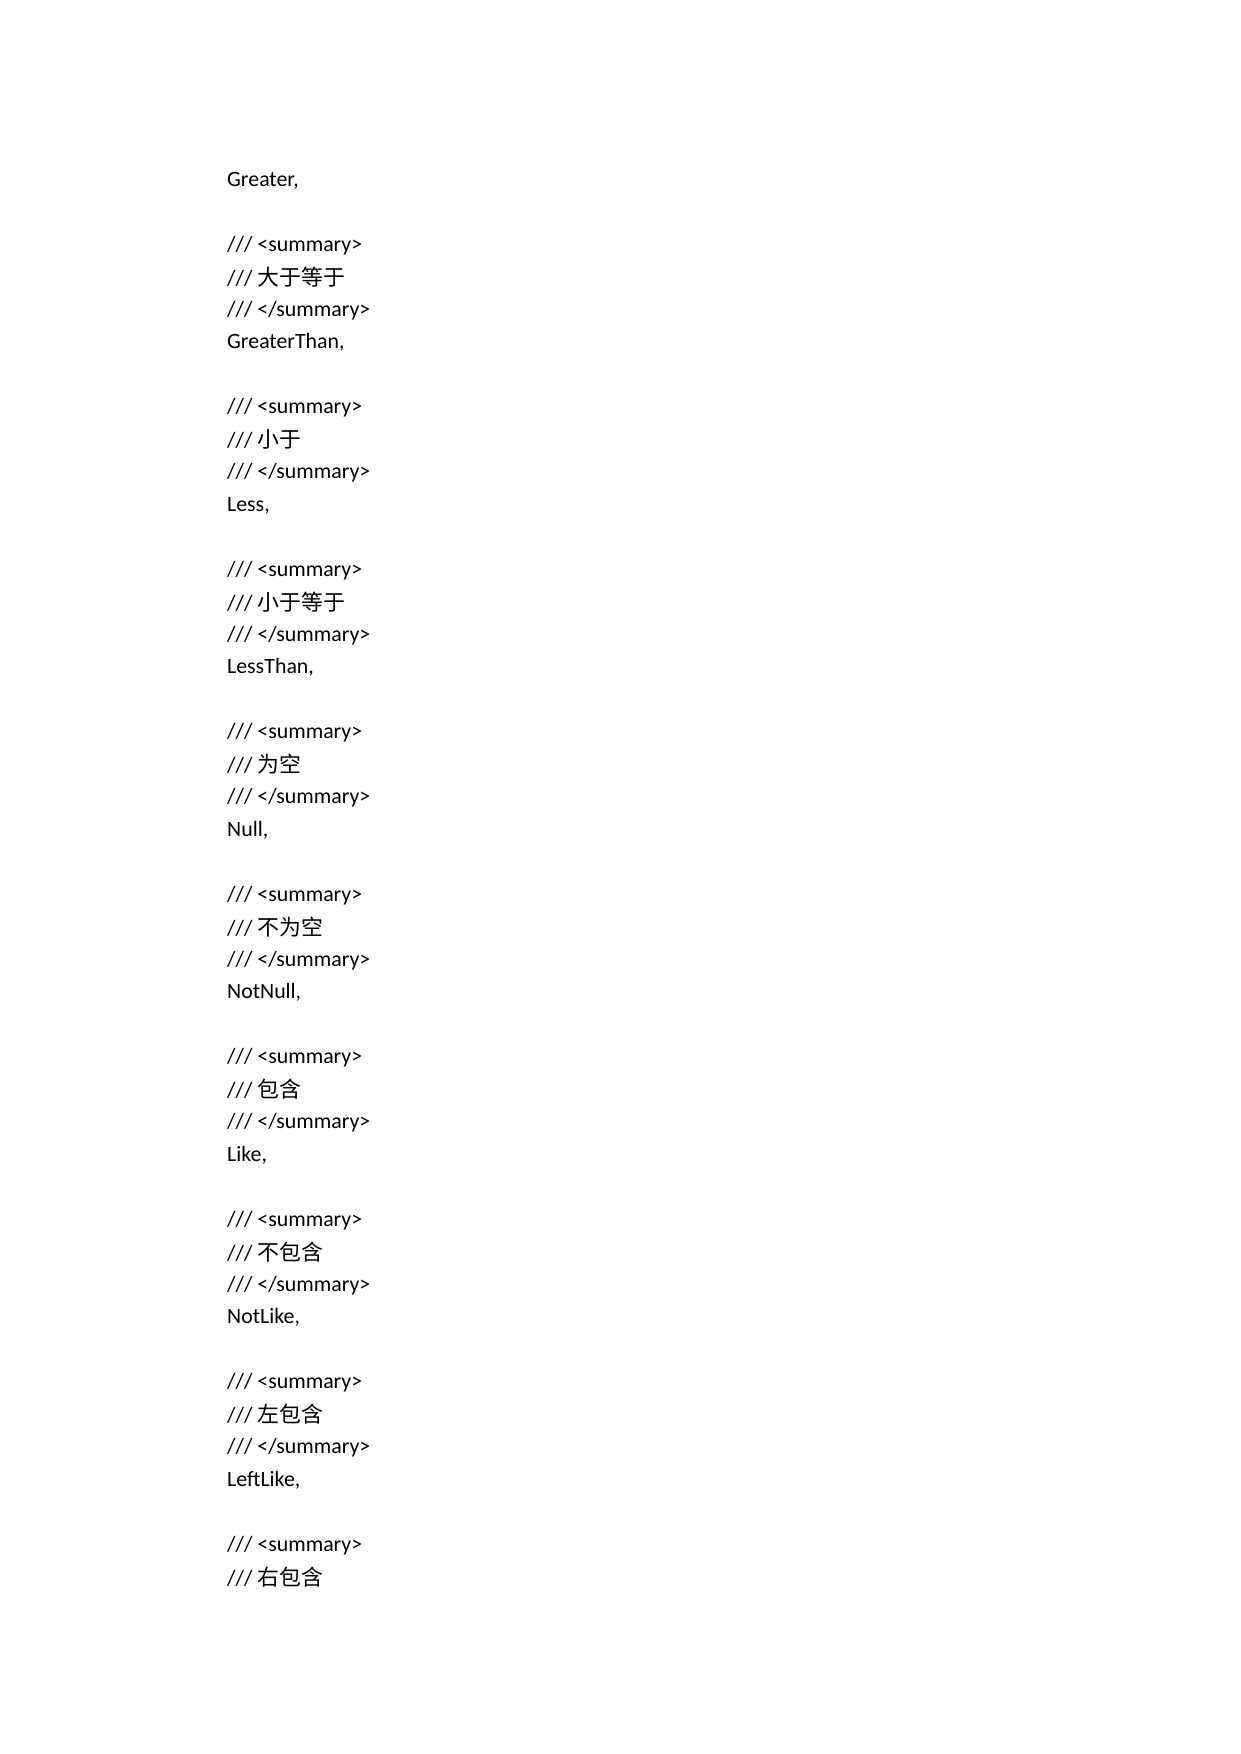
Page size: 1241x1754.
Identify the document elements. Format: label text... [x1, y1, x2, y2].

text /// </summary> [187, 292, 1053, 324]
text /// </summary> [187, 1104, 1053, 1137]
text /// <summary> [187, 227, 1053, 259]
text /// 右包含 [187, 1559, 1053, 1592]
text /// <summary> [187, 1039, 1053, 1072]
text Less, [187, 487, 1053, 519]
text Like, [187, 1137, 1053, 1169]
text /// 小于 [187, 422, 1053, 454]
text GreaterThan, [187, 324, 1053, 357]
text /// </summary> [187, 942, 1053, 974]
text /// 包含 [187, 1072, 1053, 1104]
text /// </summary> [187, 1267, 1053, 1299]
text Null, [187, 812, 1053, 844]
text /// 大于等于 [187, 259, 1053, 292]
text /// </summary> [187, 1429, 1053, 1462]
text /// <summary> [187, 1202, 1053, 1234]
text /// 为空 [187, 747, 1053, 779]
text Greater, [187, 162, 1053, 194]
text NotLike, [187, 1299, 1053, 1332]
text LessThan, [187, 649, 1053, 682]
text /// <summary> [187, 1527, 1053, 1559]
text /// </summary> [187, 779, 1053, 812]
text /// <summary> [187, 877, 1053, 909]
text /// <summary> [187, 1364, 1053, 1397]
text /// 不包含 [187, 1234, 1053, 1267]
text NotNull, [187, 974, 1053, 1007]
text /// <summary> [187, 552, 1053, 584]
text /// 左包含 [187, 1397, 1053, 1429]
text /// </summary> [187, 617, 1053, 649]
text /// </summary> [187, 454, 1053, 487]
text /// <summary> [187, 389, 1053, 422]
text /// <summary> [187, 714, 1053, 747]
text LeftLike, [187, 1462, 1053, 1494]
text /// 不为空 [187, 909, 1053, 942]
text /// 小于等于 [187, 584, 1053, 617]
